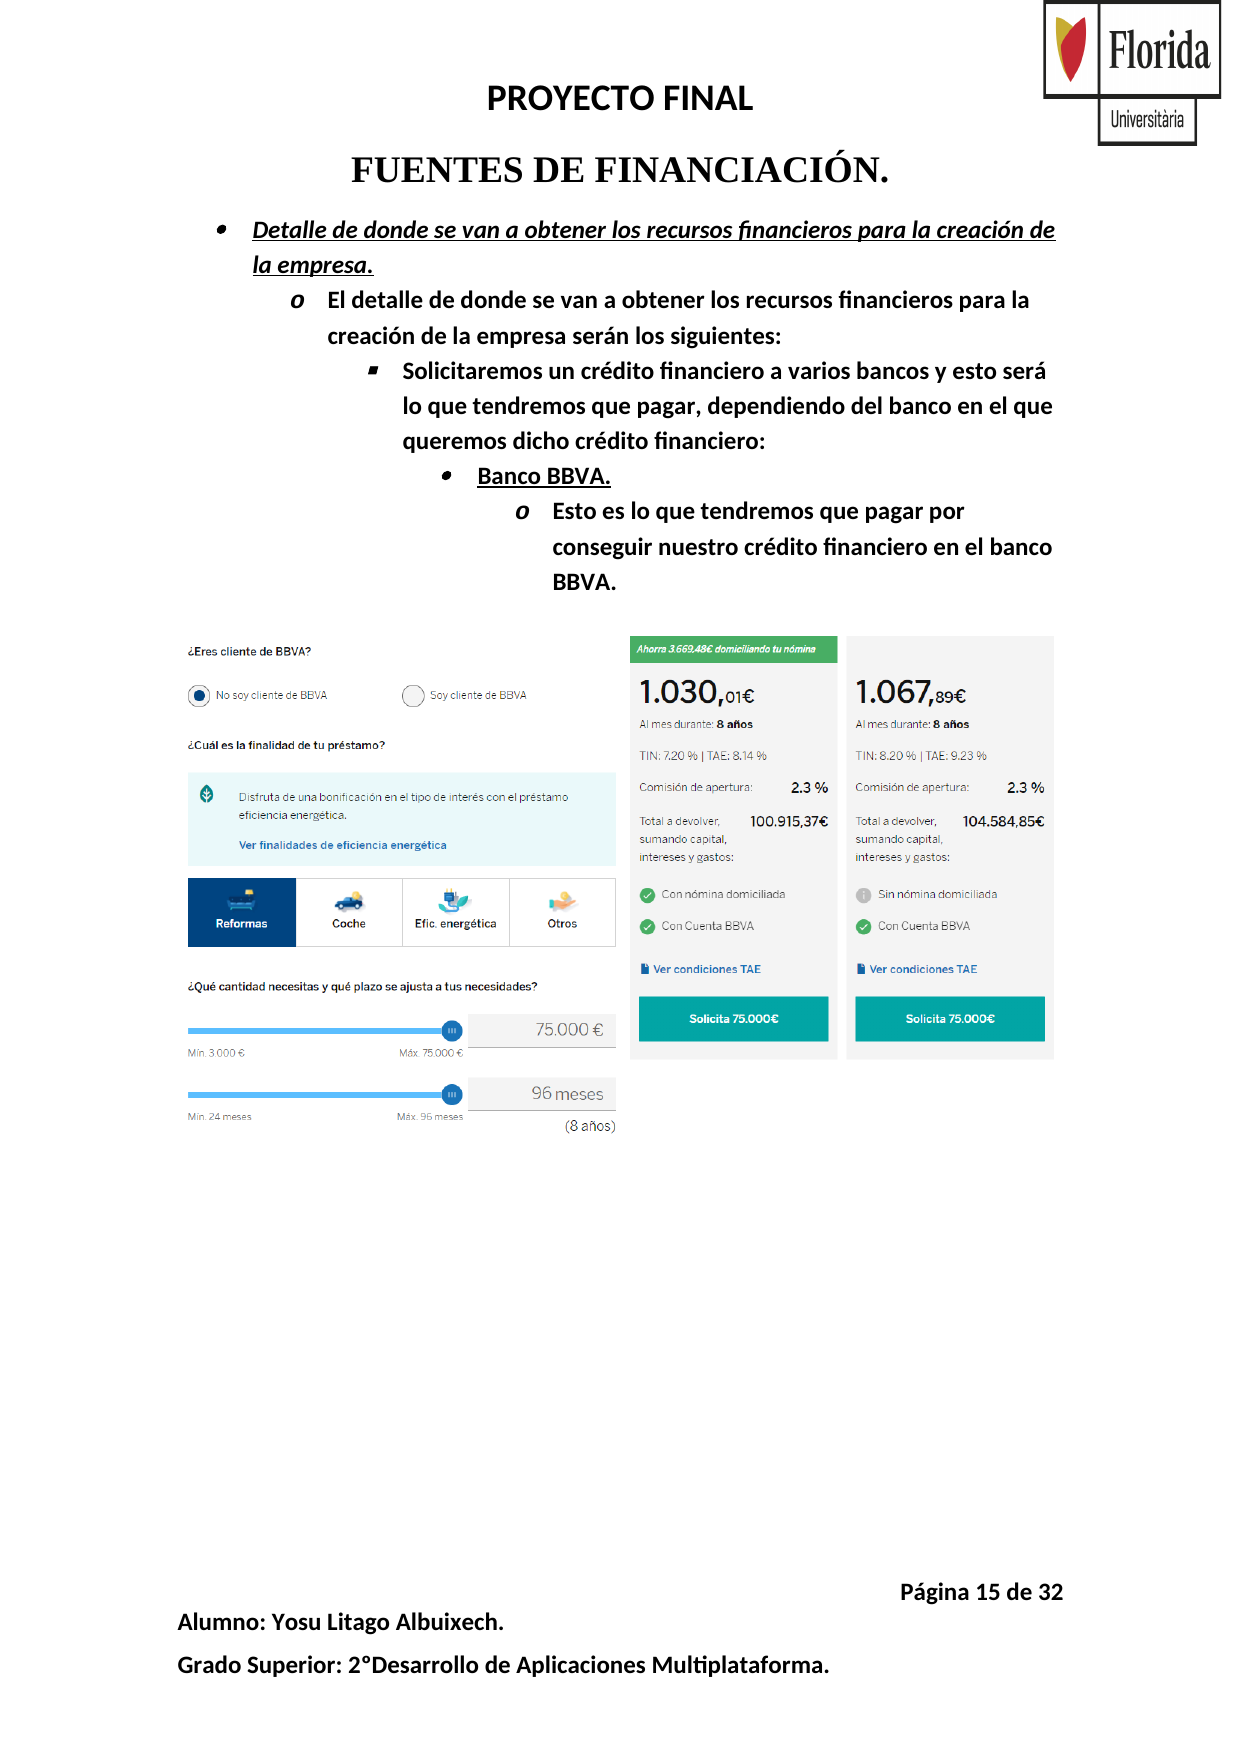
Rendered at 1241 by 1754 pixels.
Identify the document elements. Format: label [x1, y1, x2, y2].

picture [1043, 0, 1222, 146]
picture [177, 618, 1063, 1143]
